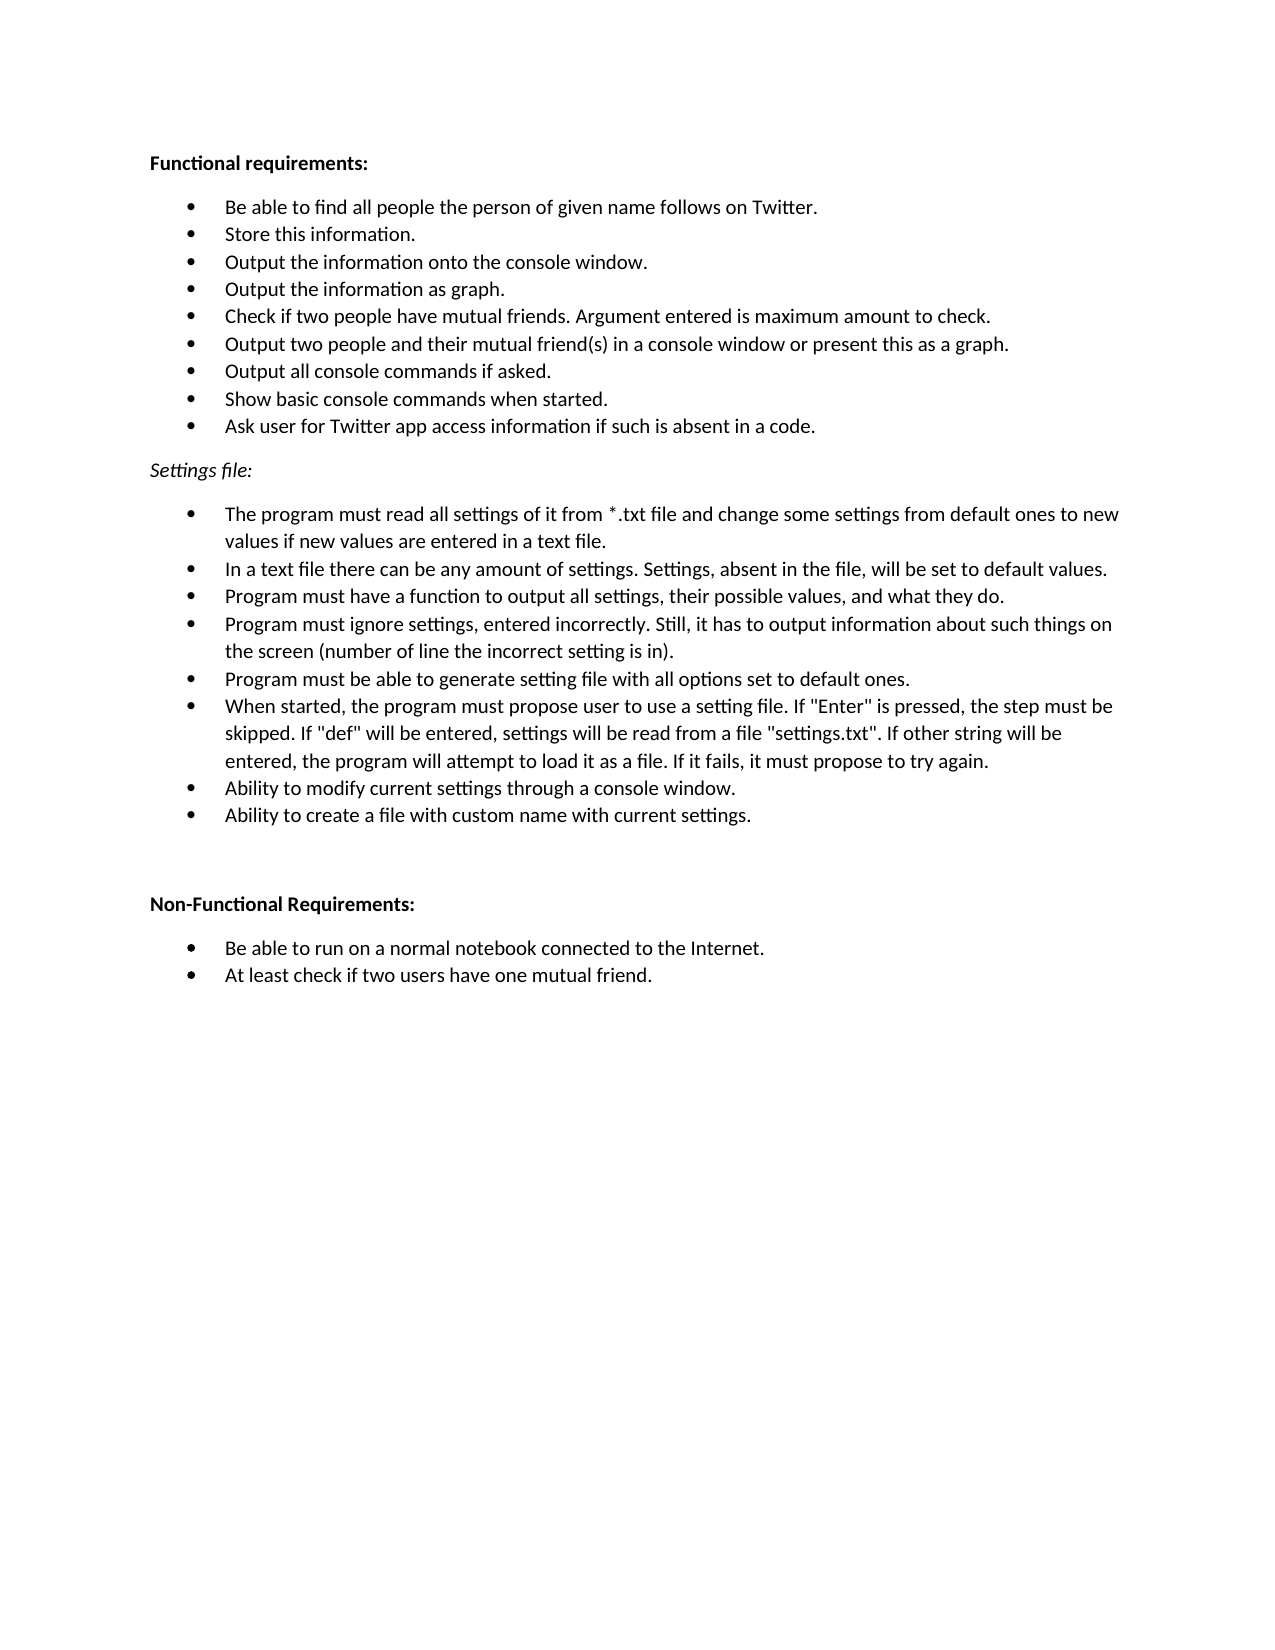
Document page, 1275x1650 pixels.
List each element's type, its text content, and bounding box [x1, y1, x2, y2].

list Output two people and their mutual friend(s) in a console window or present this as a graph. [187, 331, 1125, 356]
list Program must have a function to output all settings, their possible values, and what they do. [187, 583, 1125, 609]
text Functional requirements: [150, 150, 1125, 175]
list Output all console commands if asked. [187, 358, 1125, 384]
list At least check if two users have one mutual friend. [187, 962, 1125, 988]
text Settings file: [150, 457, 1125, 483]
list Store this information. [187, 221, 1125, 247]
list Be able to find all people the person of given name follows on Twitter. [187, 194, 1125, 219]
list Check if two people have mutual friends. Argument entered is maximum amount to check. [187, 304, 1125, 329]
list Be able to run on a normal notebook connected to the Internet. [187, 935, 1125, 960]
list Output the information onto the console window. [187, 249, 1125, 274]
list In a text file there can be any amount of settings. Settings, absent in the file, will be set to default values. [187, 556, 1125, 582]
list Output the information as graph. [187, 276, 1125, 302]
text Non-Functional Requirements: [150, 891, 1125, 916]
list Show basic console commands when started. [187, 386, 1125, 411]
list Program must ignore settings, entered incorrectly. Still, it has to output information about such things on the screen (number of line the incorrect setting is in). [187, 611, 1125, 664]
list When started, the program must propose user to use a setting file. If "Enter" is pressed, the step must be skipped. If "def" will be entered, settings will be read from a file "settings.txt". If other string will be entered, the program will attempt to load it as a file. If it fails, it must propose to try again. [187, 693, 1125, 773]
list Program must be able to generate setting file with all options set to default ones. [187, 666, 1125, 691]
list Ability to create a file with custom name with current settings. [187, 803, 1125, 828]
list Ask user for Twitter app access information if such is absent in a code. [187, 413, 1125, 439]
list The program must read all settings of it from *.txt file and change some settings from default ones to new values if new values are entered in a text file. [187, 501, 1125, 554]
list Ability to modify current settings through a console window. [187, 775, 1125, 801]
